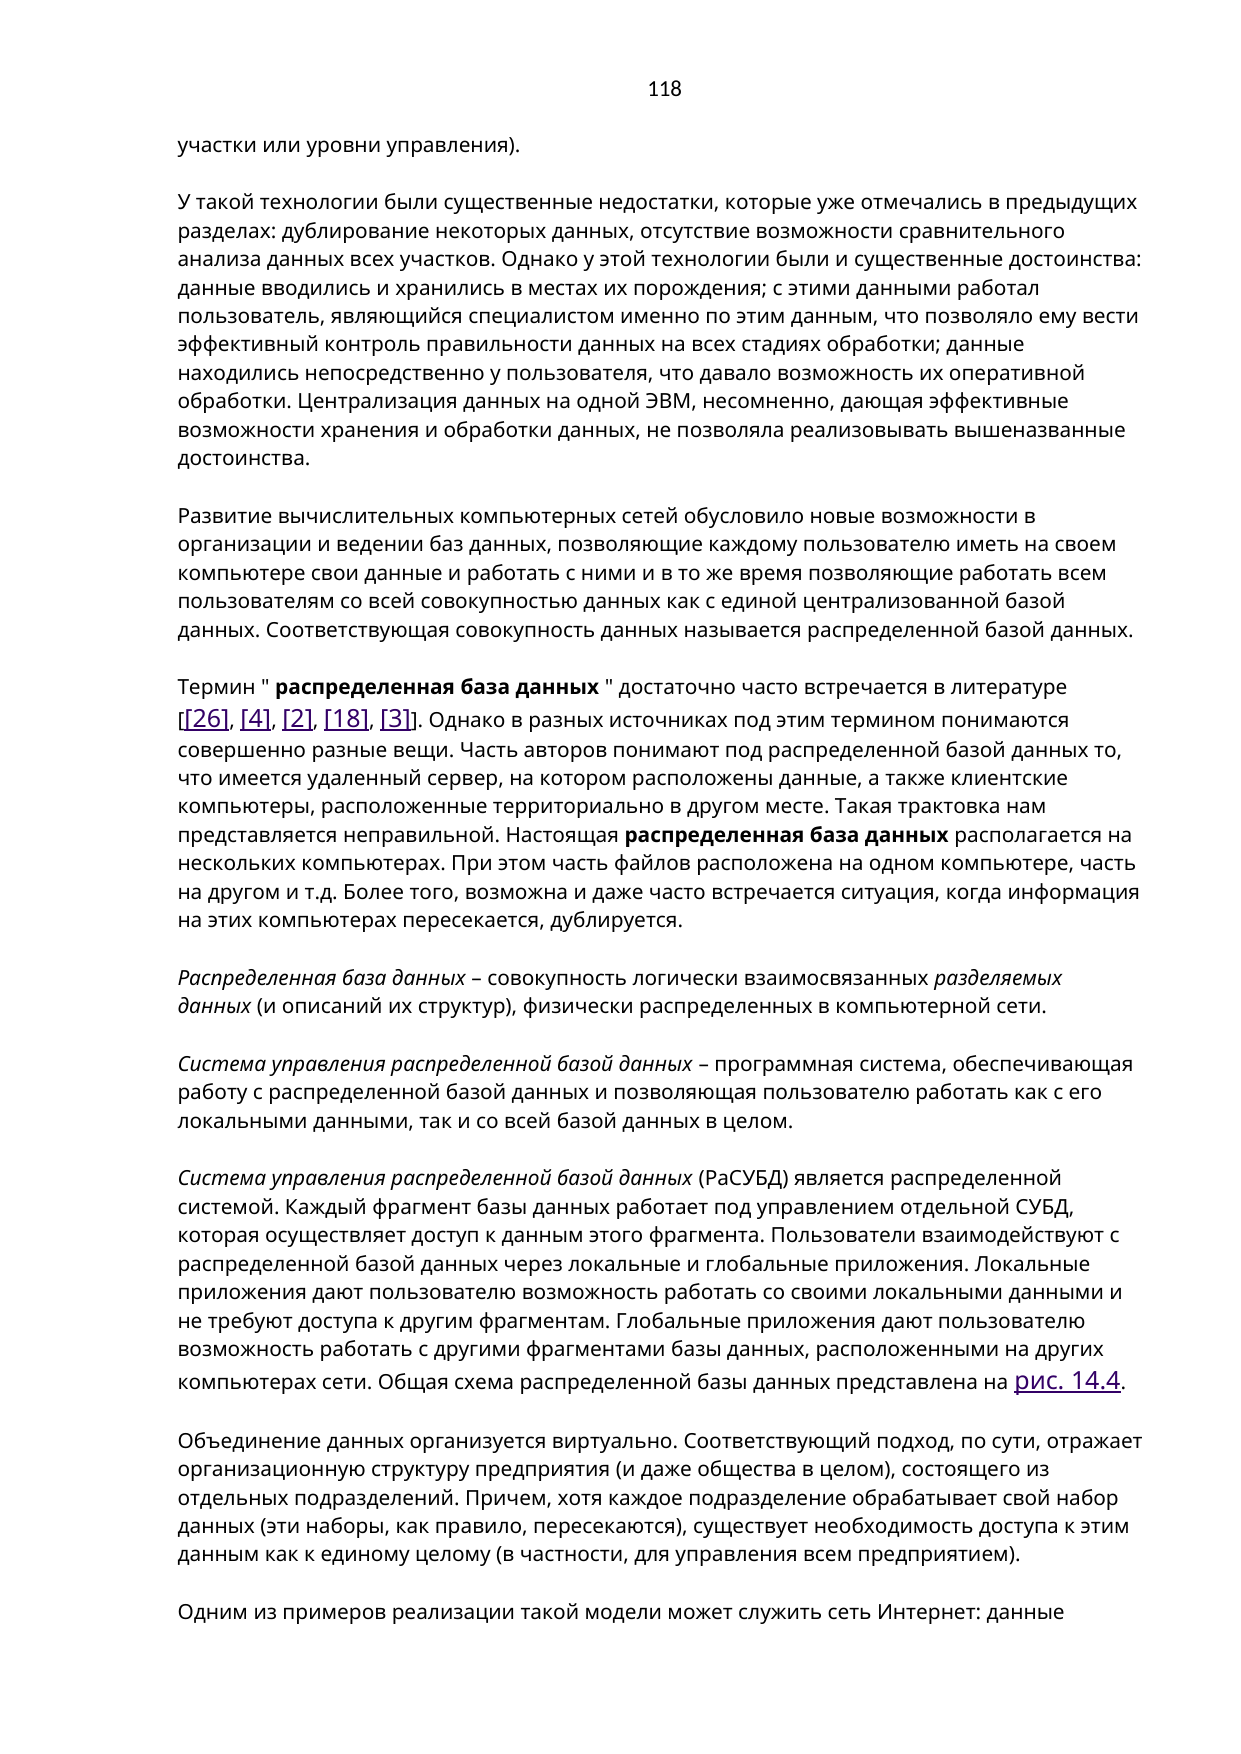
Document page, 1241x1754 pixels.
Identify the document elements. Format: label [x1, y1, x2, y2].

table_cell [177, 130, 1152, 1626]
